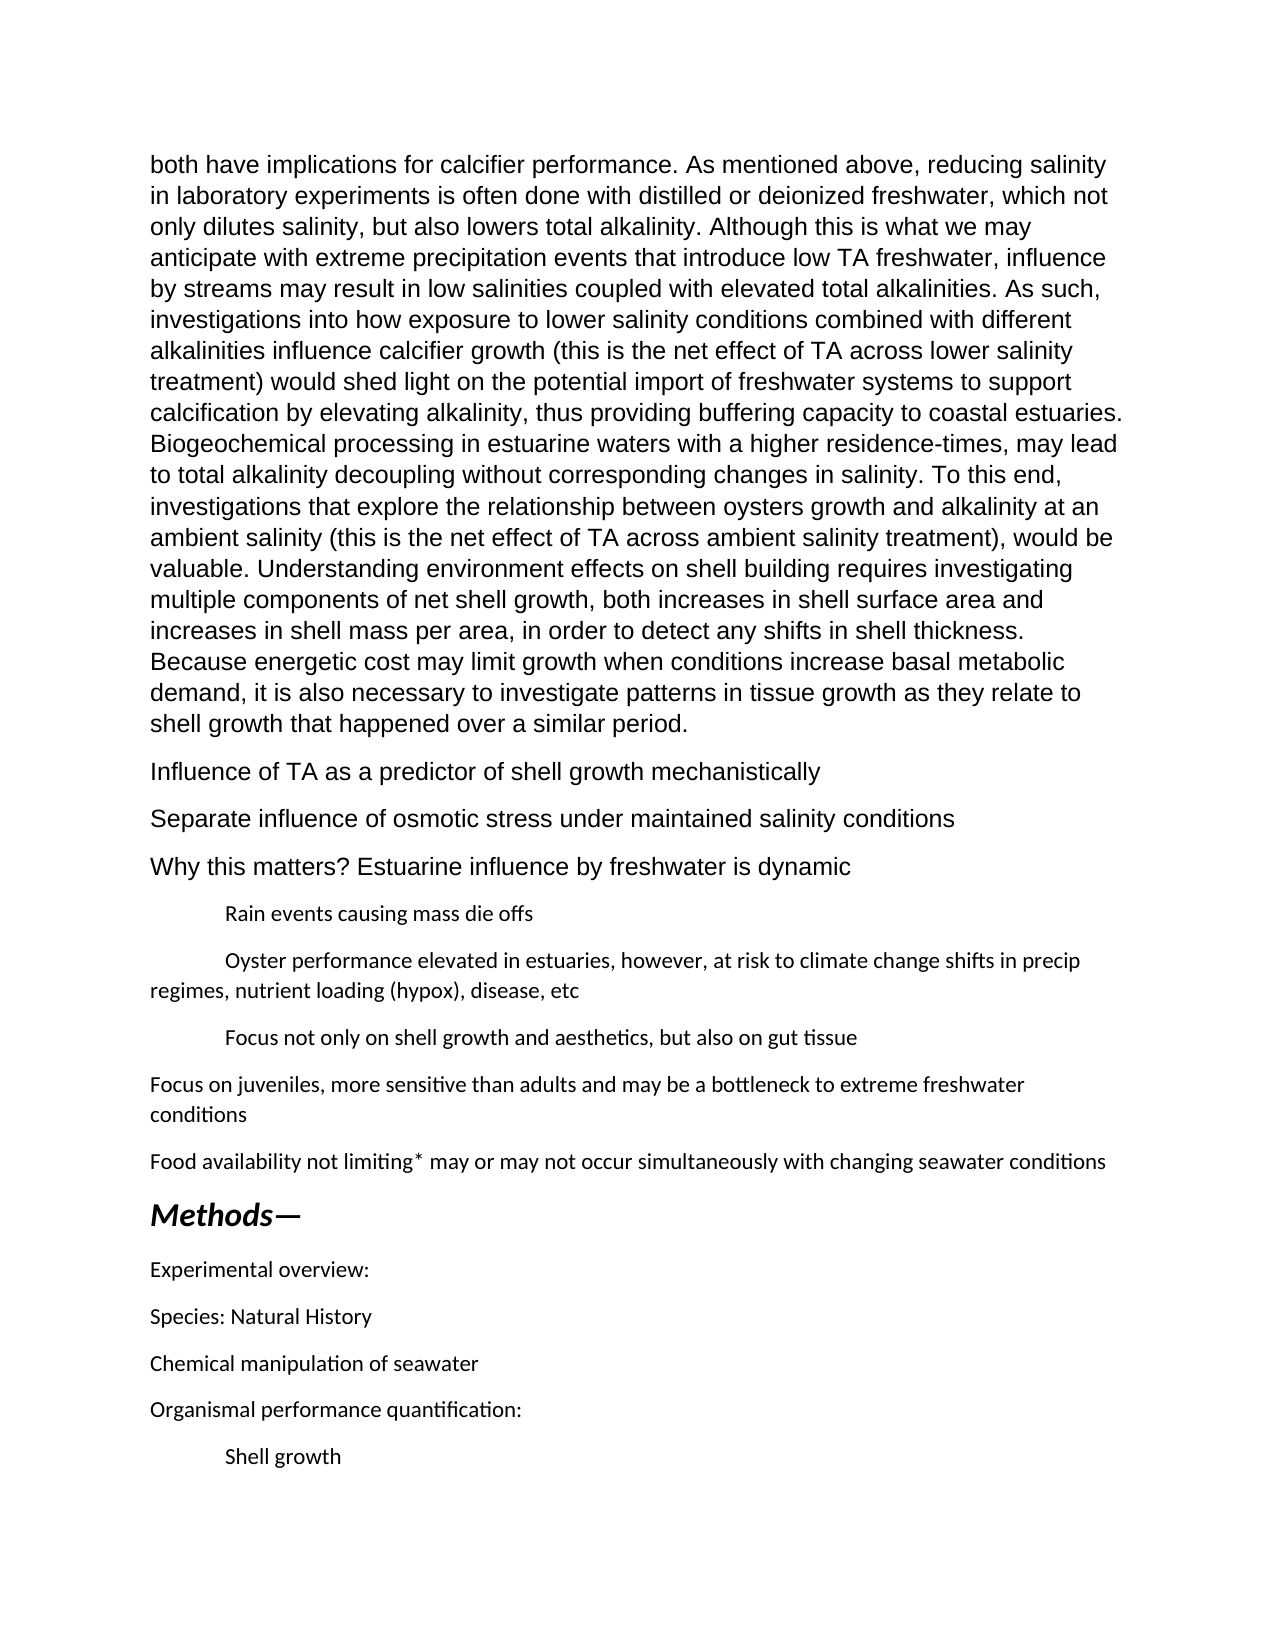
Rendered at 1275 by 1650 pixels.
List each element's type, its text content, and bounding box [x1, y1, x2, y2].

text Organismal performance quantification: [150, 1396, 1125, 1424]
text Oyster performance elevated in estuaries, however, at risk to climate change shifts in precip regimes, nutrient loading (hypox), disease, etc [150, 946, 1125, 1005]
text Experimental overview: [150, 1255, 1125, 1283]
text Separate influence of osmotic stress under maintained salinity conditions [150, 804, 1125, 833]
text Focus not only on shell growth and aesthetics, but also on gut tissue [150, 1023, 1125, 1052]
text Why this matters? Estuarine influence by freshwater is dynamic [150, 852, 1125, 881]
text Shell growth [150, 1442, 1125, 1471]
text Methods— [150, 1194, 1125, 1235]
text Focus on juveniles, more sensitive than adults and may be a bottleneck to extreme freshwater conditions [150, 1070, 1125, 1129]
text Species: Natural History [150, 1302, 1125, 1330]
text Influence of TA as a predictor of shell growth mechanistically [150, 756, 1125, 785]
text Rain events causing mass die offs [150, 899, 1125, 928]
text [150, 150, 1125, 737]
text Food availability not limiting* may or may not occur simultaneously with changing seawater conditions [150, 1147, 1125, 1176]
text Chemical manipulation of seawater [150, 1349, 1125, 1377]
